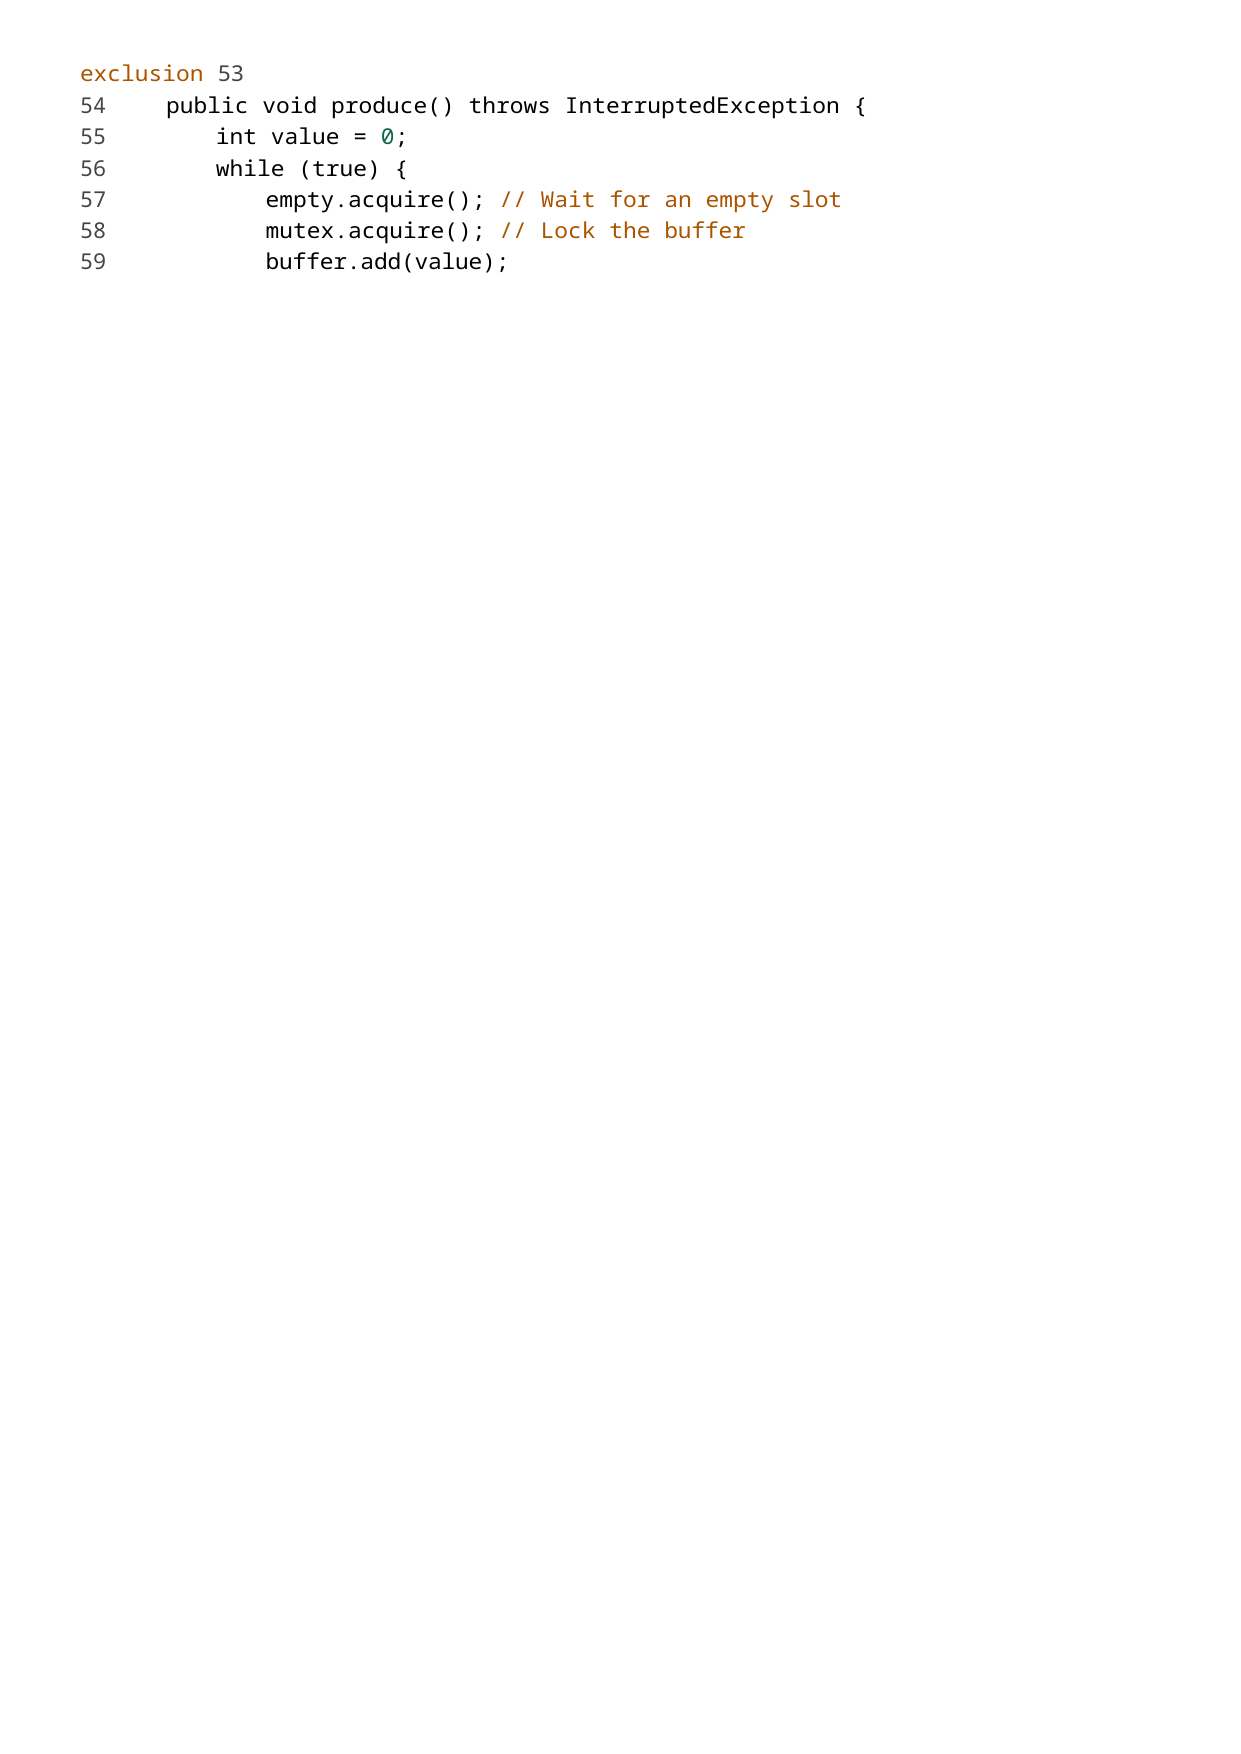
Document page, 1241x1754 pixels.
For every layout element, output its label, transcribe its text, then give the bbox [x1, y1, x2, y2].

list int value = 0; [80, 121, 1148, 150]
list while (true) { [80, 153, 1148, 183]
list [80, 58, 1026, 88]
list buffer.add(value); [80, 246, 1148, 276]
list public void produce() throws InterruptedException { [80, 89, 1148, 119]
list empty.acquire(); // Wait for an empty slot [80, 184, 1148, 214]
list mutex.acquire(); // Lock the buffer [80, 215, 1148, 245]
